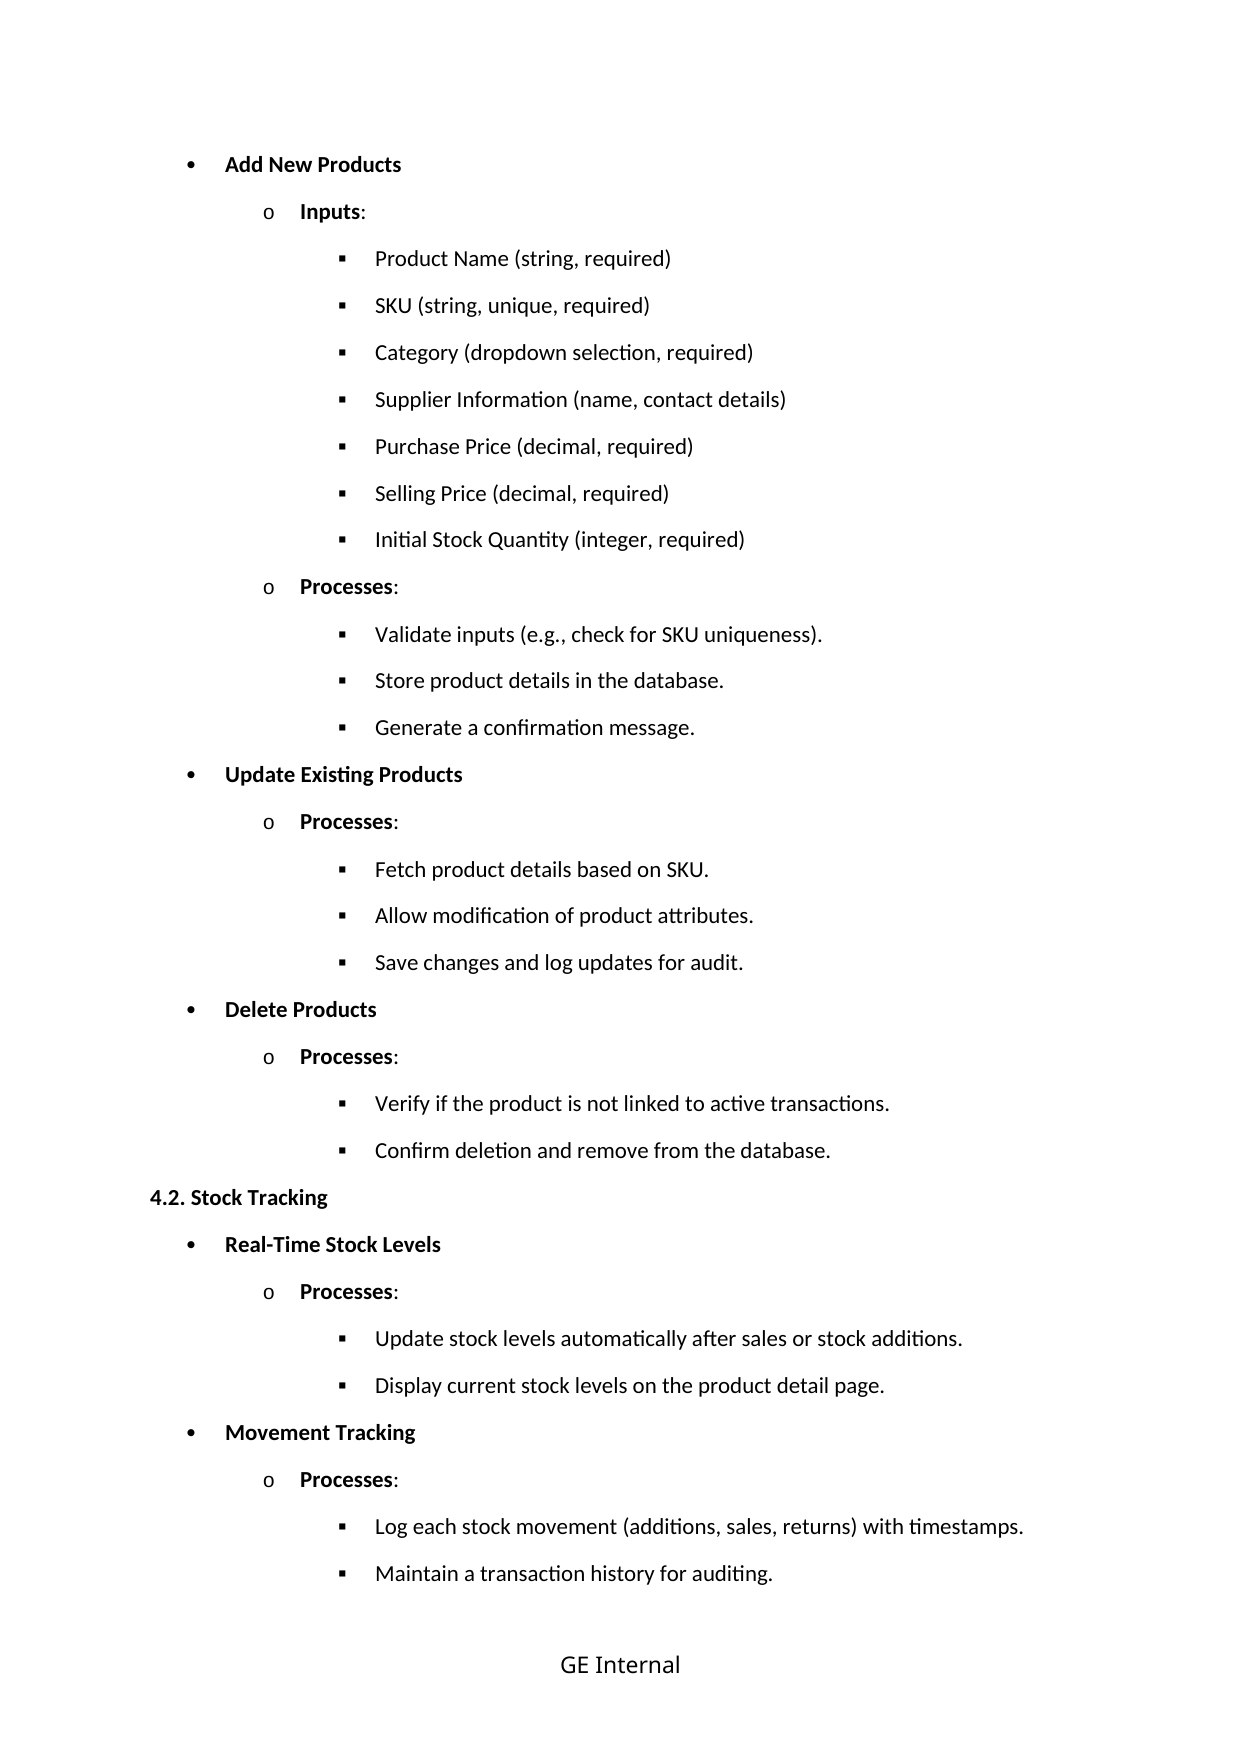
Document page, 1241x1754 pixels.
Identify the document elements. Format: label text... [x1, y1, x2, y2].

list Verify if the product is not linked to active transactions. [337, 1089, 1090, 1118]
list Log each stock movement (additions, sales, returns) with timestamps. [337, 1512, 1090, 1541]
list Processes: [262, 807, 1090, 836]
list Add New Products [187, 150, 1090, 178]
list Validate inputs (e.g., check for SKU uniqueness). [337, 620, 1090, 648]
list Fetch product details based on SKU. [337, 855, 1090, 883]
text 4.2. Stock Tracking [150, 1183, 1090, 1211]
list Save changes and log updates for audit. [337, 948, 1090, 976]
list Processes: [262, 572, 1090, 601]
list SKU (string, unique, required) [337, 291, 1090, 319]
list Confirm deletion and remove from the database. [337, 1136, 1090, 1164]
list Store product details in the database. [337, 667, 1090, 695]
list Initial Stock Quantity (integer, required) [337, 526, 1090, 553]
list Movement Tracking [187, 1418, 1090, 1446]
list Processes: [262, 1042, 1090, 1071]
list Inputs: [262, 197, 1090, 225]
list Category (dropdown selection, required) [337, 338, 1090, 366]
list Generate a confirmation message. [337, 713, 1090, 742]
list Supplier Information (name, contact details) [337, 385, 1090, 413]
list Delete Products [187, 995, 1090, 1023]
list Processes: [262, 1465, 1090, 1494]
list Purchase Price (decimal, required) [337, 432, 1090, 460]
list Product Name (string, required) [337, 244, 1090, 272]
list Update Existing Products [187, 760, 1090, 788]
list Maintain a transaction history for auditing. [337, 1559, 1090, 1587]
list Selling Price (decimal, required) [337, 479, 1090, 507]
list Processes: [262, 1277, 1090, 1306]
list Allow modification of product attributes. [337, 902, 1090, 929]
list Update stock levels automatically after sales or stock additions. [337, 1324, 1090, 1352]
list Real-Time Stock Levels [187, 1230, 1090, 1258]
list Display current stock levels on the product detail page. [337, 1371, 1090, 1399]
